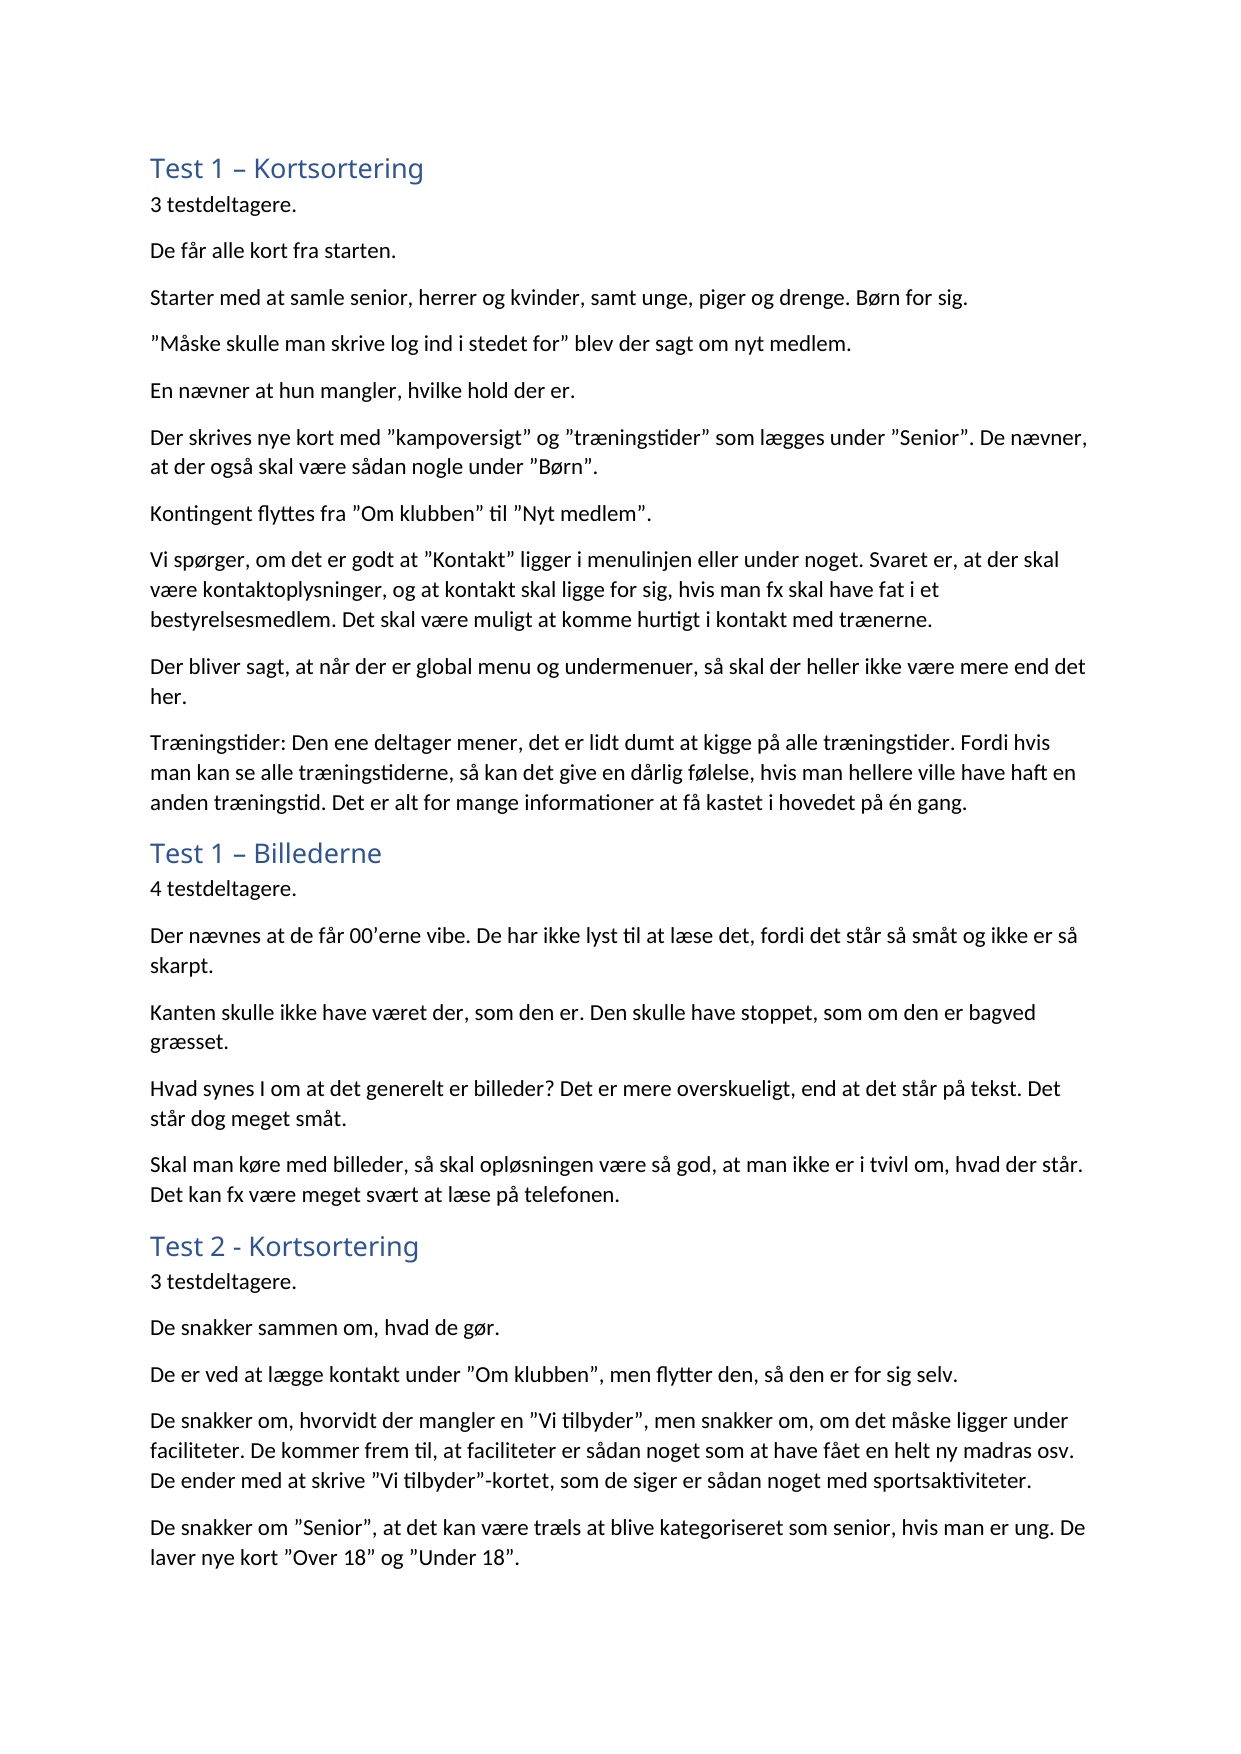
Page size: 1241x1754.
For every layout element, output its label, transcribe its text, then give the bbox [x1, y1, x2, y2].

text De får alle kort fra starten. [150, 236, 1090, 264]
text Starter med at samle senior, herrer og kvinder, samt unge, piger og drenge. Børn for sig. [150, 283, 1090, 311]
text Vi spørger, om det er godt at ”Kontakt” ligger i menulinjen eller under noget. Svaret er, at der skal være kontaktoplysninger, og at kontakt skal ligge for sig, hvis man fx skal have fat i et bestyrelsesmedlem. Det skal være muligt at komme hurtigt i kontakt med trænerne. [150, 546, 1090, 633]
text 3 testdeltagere. [150, 1267, 1090, 1295]
text Der skrives nye kort med ”kampoversigt” og ”træningstider” som lægges under ”Senior”. De nævner, at der også skal være sådan nogle under ”Børn”. [150, 423, 1090, 481]
text Der nævnes at de får 00’erne vibe. De har ikke lyst til at læse det, fordi det står så småt og ikke er så skarpt. [150, 921, 1090, 979]
text De snakker om, hvorvidt der mangler en ”Vi tilbyder”, men snakker om, om det måske ligger under faciliteter. De kommer frem til, at faciliteter er sådan noget som at have fået en helt ny madras osv. De ender med at skrive ”Vi tilbyder”-kortet, som de siger er sådan noget med sportsaktiviteter. [150, 1406, 1090, 1494]
text Hvad synes I om at det generelt er billeder? Det er mere overskueligt, end at det står på tekst. Det står dog meget småt. [150, 1074, 1090, 1132]
text 4 testdeltagere. [150, 874, 1090, 903]
subtitle Test 1 – Kortsortering [150, 150, 1090, 187]
text ”Måske skulle man skrive log ind i stedet for” blev der sagt om nyt medlem. [150, 329, 1090, 357]
text De er ved at lægge kontakt under ”Om klubben”, men flytter den, så den er for sig selv. [150, 1360, 1090, 1388]
text De snakker om ”Senior”, at det kan være træls at blive kategoriseret som senior, hvis man er ung. De laver nye kort ”Over 18” og ”Under 18”. [150, 1513, 1090, 1571]
text En nævner at hun mangler, hvilke hold der er. [150, 376, 1090, 404]
text Der bliver sagt, at når der er global menu og undermenuer, så skal der heller ikke være mere end det her. [150, 652, 1090, 710]
text Skal man køre med billeder, så skal opløsningen være så god, at man ikke er i tvivl om, hvad der står. Det kan fx være meget svært at læse på telefonen. [150, 1151, 1090, 1208]
text De snakker sammen om, hvad de gør. [150, 1313, 1090, 1341]
text Kontingent flyttes fra ”Om klubben” til ”Nyt medlem”. [150, 499, 1090, 527]
subtitle Test 1 – Billederne [150, 835, 1090, 872]
subtitle Test 2 - Kortsortering [150, 1227, 1090, 1264]
text 3 testdeltagere. [150, 190, 1090, 218]
text Kanten skulle ikke have været der, som den er. Den skulle have stoppet, som om den er bagved græsset. [150, 998, 1090, 1056]
text Træningstider: Den ene deltager mener, det er lidt dumt at kigge på alle træningstider. Fordi hvis man kan se alle træningstiderne, så kan det give en dårlig følelse, hvis man hellere ville have haft en anden træningstid. Det er alt for mange informationer at få kastet i hovedet på én gang. [150, 728, 1090, 816]
